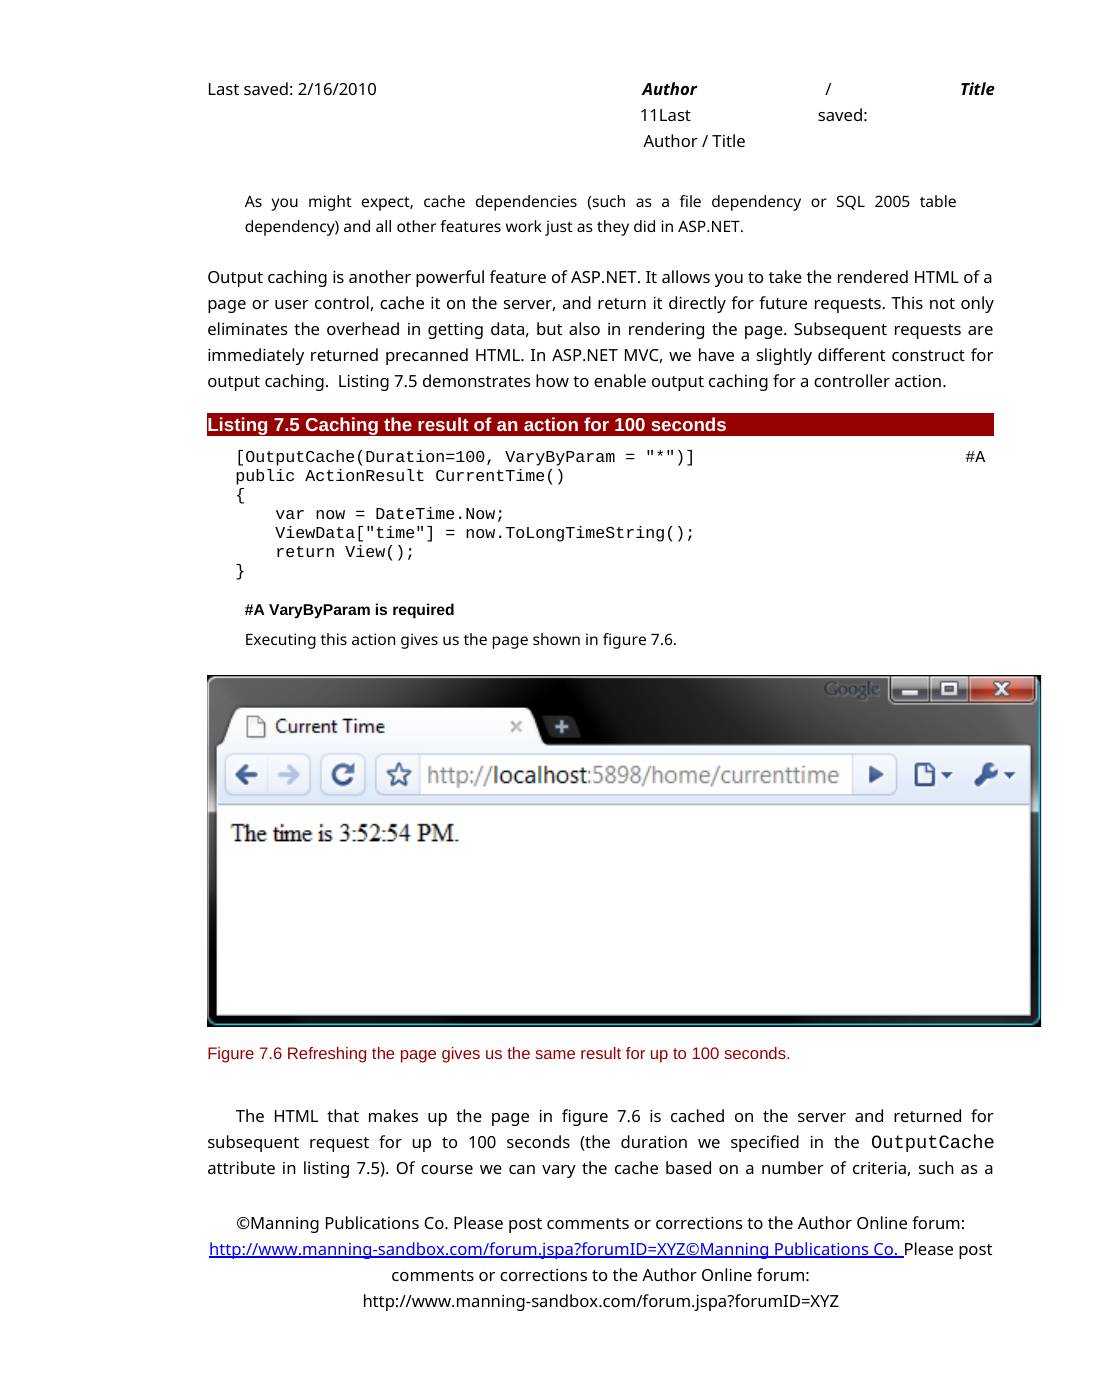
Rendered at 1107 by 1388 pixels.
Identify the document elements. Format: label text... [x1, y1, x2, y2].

text ViewData["time"] = now.ToLongTimeString(); [235, 524, 994, 543]
text var now = DateTime.Now; [235, 506, 994, 524]
text #A VaryByParam is required [244, 600, 994, 619]
text { [235, 487, 994, 506]
text Executing this action gives us the page shown in figure 7.6. [244, 626, 957, 651]
text } [235, 562, 994, 581]
list Listing 7.5 Caching the result of an action for 100 seconds [207, 413, 994, 436]
text Figure 7.6 Refreshing the page gives us the same result for up to 100 seconds. [207, 1043, 994, 1064]
text public ActionResult CurrentTime() [235, 468, 994, 487]
text return View(); [235, 543, 994, 562]
text [OutputCache(Duration=100, VaryByParam = "*")] #A [235, 449, 994, 468]
picture [207, 675, 1042, 1027]
